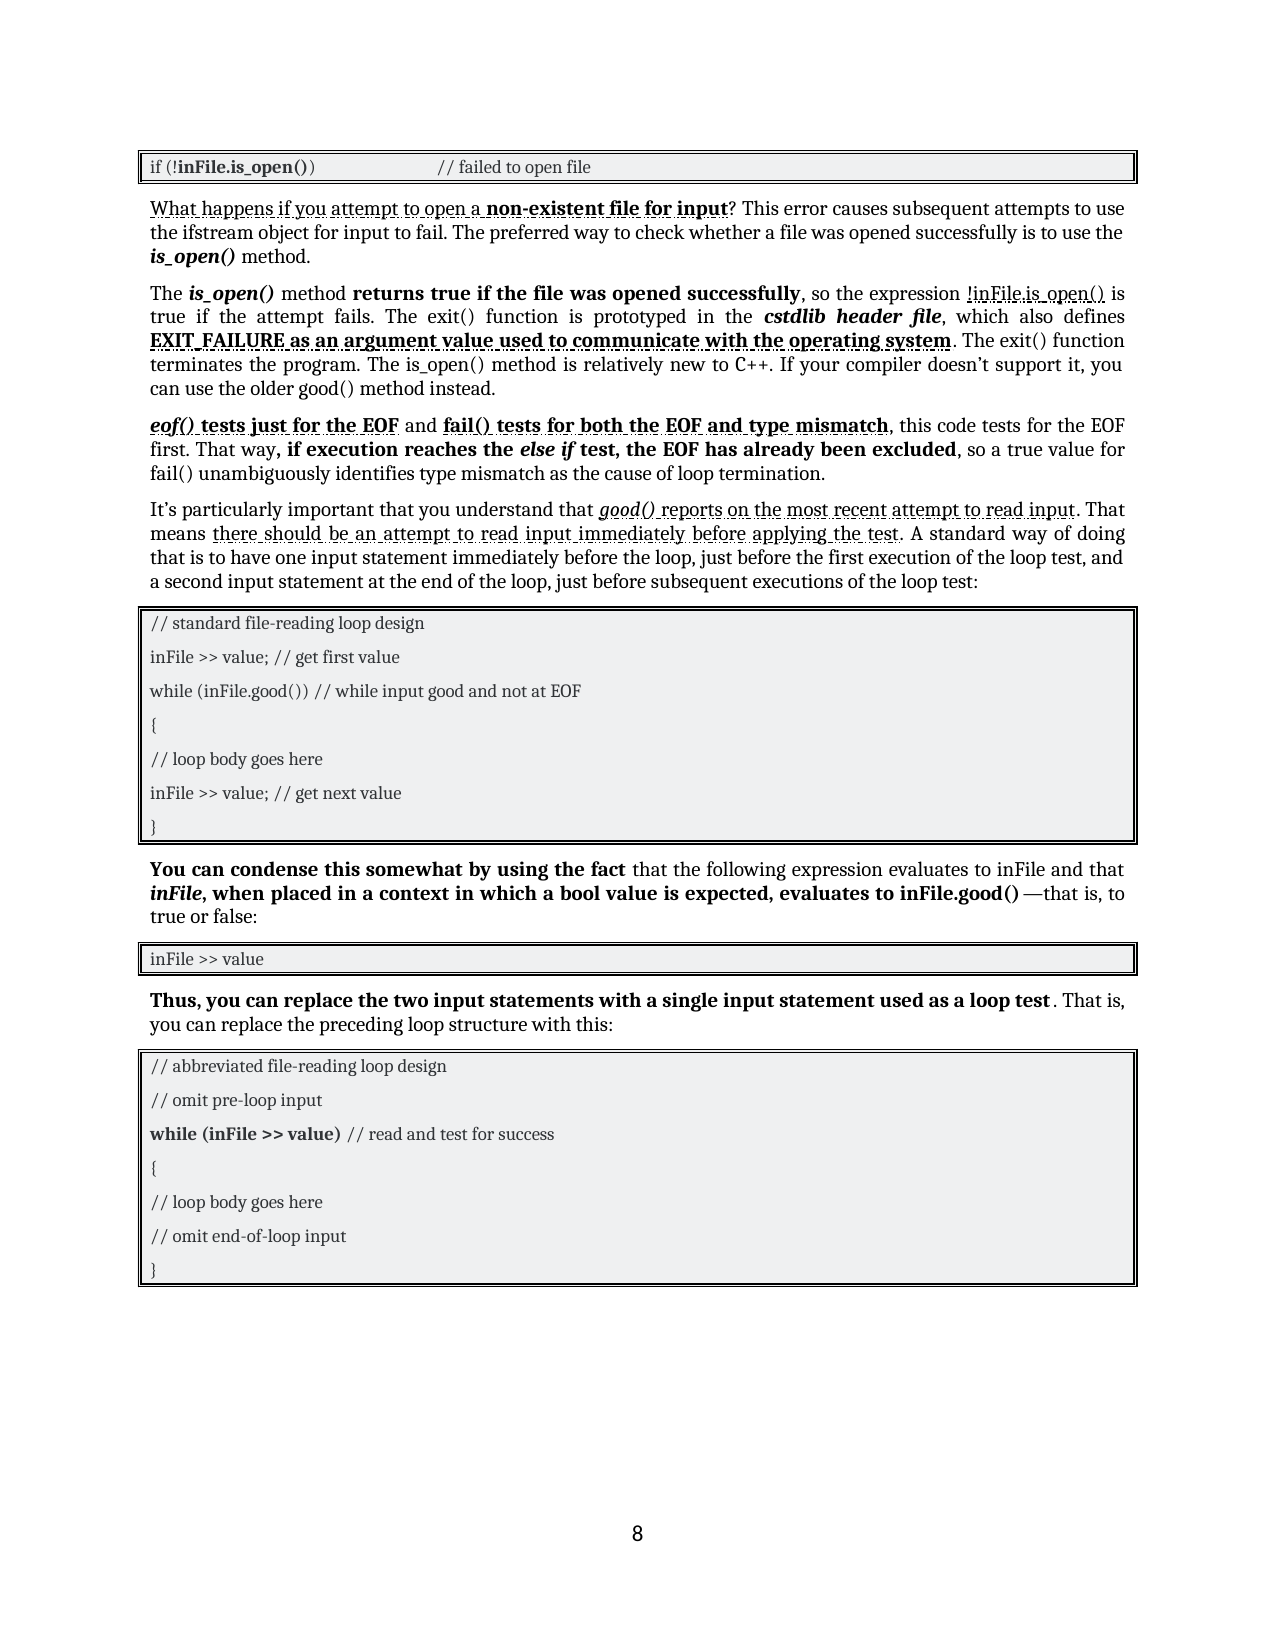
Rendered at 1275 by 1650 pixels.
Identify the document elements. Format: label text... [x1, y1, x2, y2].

text Thus, you can replace the two input statements with a single input statement used as a loop test. That is, you can replace the preceding loop structure with this: [150, 988, 1125, 1036]
text // omit pre-loop input [142, 1083, 1133, 1111]
text } [142, 1253, 1133, 1283]
text // abbreviated file-reading loop design [142, 1053, 1133, 1077]
text while (inFile >> value) // read and test for success [142, 1117, 1133, 1145]
text The is_open() method returns true if the file was opened successfully, so the expression !inFile.is_open() is true if the attempt fails. The exit() function is prototyped in the cstdlib header file, which also defines EXIT_FAILURE as an argument value used to communicate with the operating system. The exit() function terminates the program. The is_open() method is relatively new to C++. If your compiler doesn’t support it, you can use the older good() method instead. [150, 281, 1125, 401]
text eof() tests just for the EOF and fail() tests for both the EOF and type mismatch, this code tests for the EOF first. That way, if execution reaches the else if test, the EOF has already been excluded, so a true value for fail() unambiguously identifies type mismatch as the cause of loop termination. [150, 413, 1125, 485]
text // omit end-of-loop input [142, 1219, 1133, 1247]
text } [142, 811, 1133, 840]
text inFile >> value [142, 946, 1133, 972]
text // loop body goes here [142, 1185, 1133, 1213]
text inFile >> value; // get first value [142, 640, 1133, 668]
text while (inFile.good()) // while input good and not at EOF [142, 674, 1133, 702]
text // standard file-reading loop design [142, 611, 1133, 634]
text You can condense this somewhat by using the fact that the following expression evaluates to inFile and that inFile, when placed in a context in which a bool value is expected, evaluates to inFile.good()—that is, to true or false: [150, 857, 1125, 929]
text { [142, 708, 1133, 736]
text inFile >> value; // get next value [142, 776, 1133, 804]
text What happens if you attempt to open a non-existent file for input? This error causes subsequent attempts to use the ifstream object for input to fail. The preferred way to check whether a file was opened successfully is to use the is_open() method. [150, 197, 1125, 269]
text { [142, 1151, 1133, 1179]
text // loop body goes here [142, 742, 1133, 770]
text It’s particularly important that you understand that good() reports on the most recent attempt to read input. That means there should be an attempt to read input immediately before applying the test. A standard way of doing that is to have one input statement immediately before the loop, just before the first execution of the loop test, and a second input statement at the end of the loop, just before subsequent executions of the loop test: [150, 498, 1125, 594]
